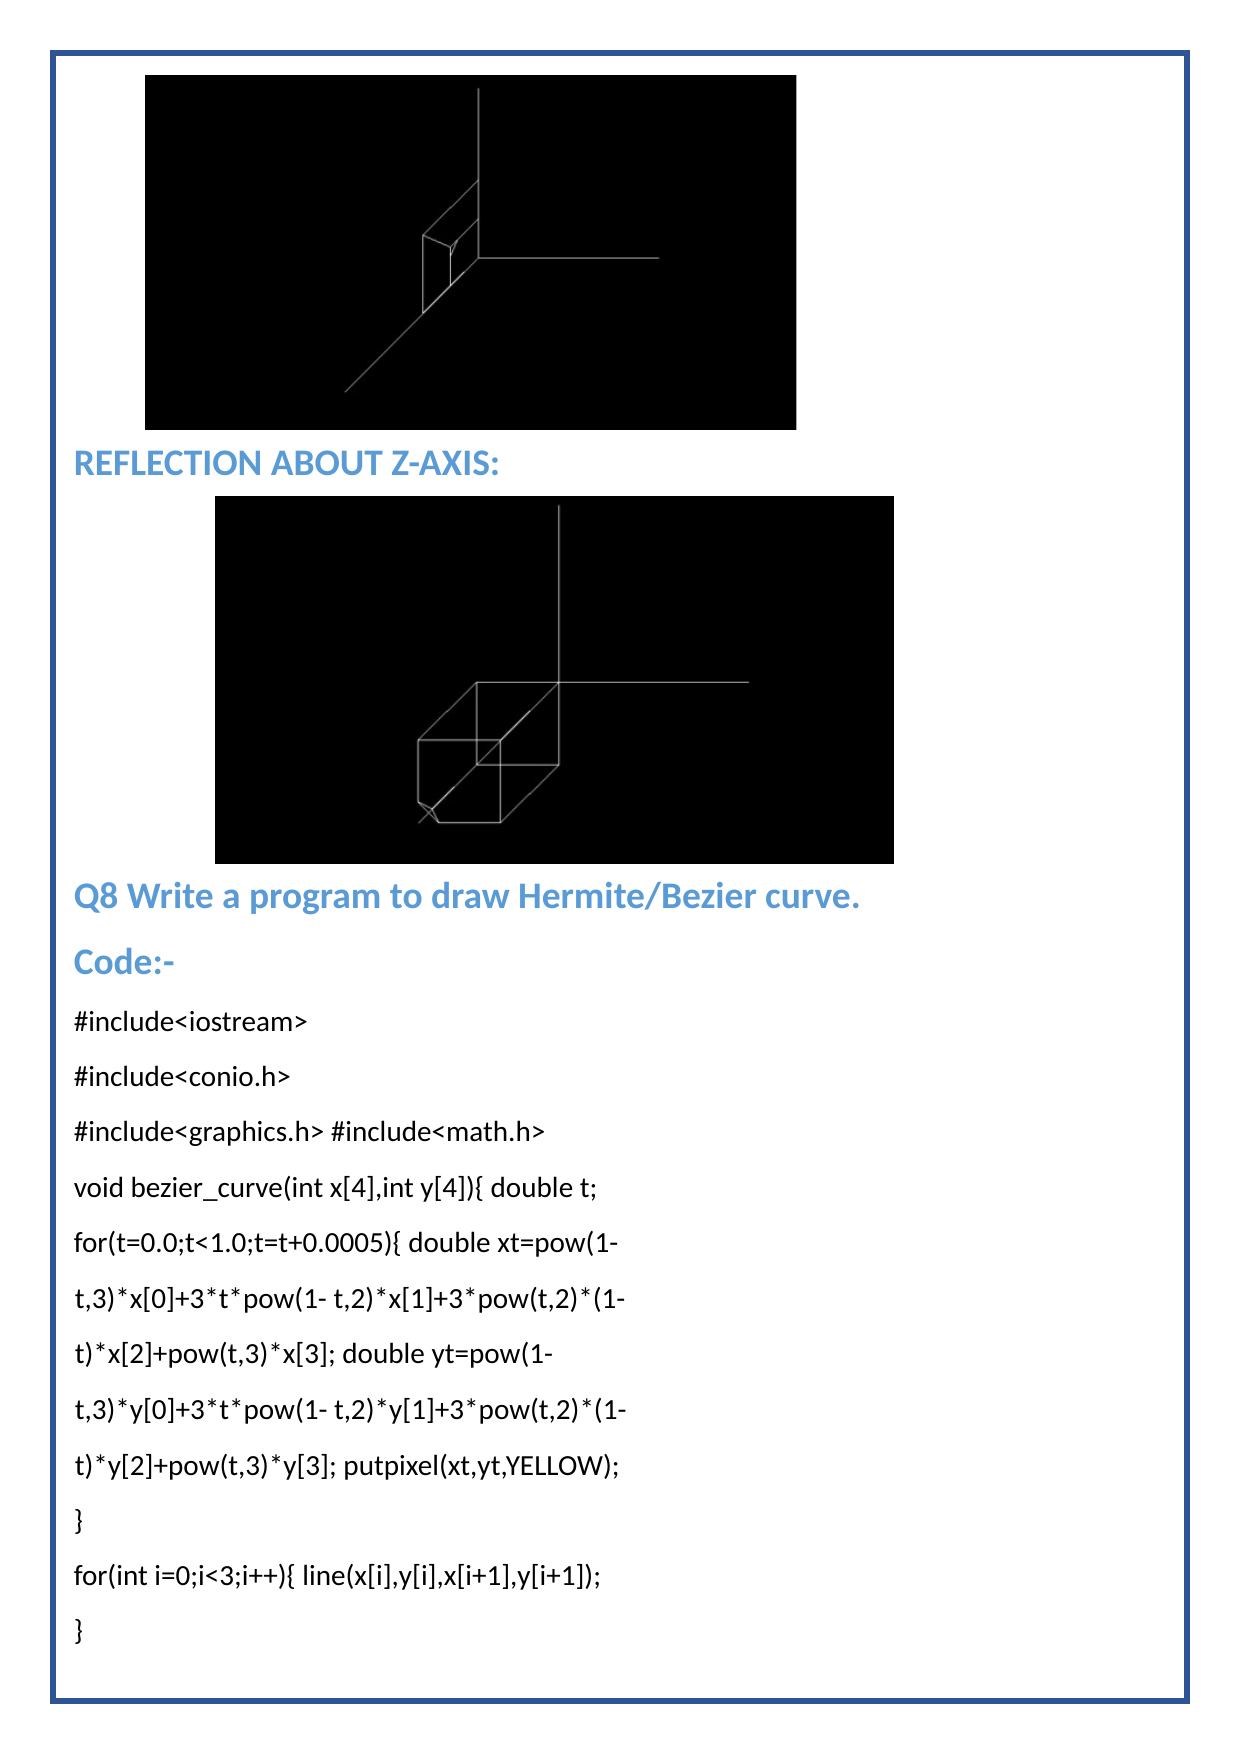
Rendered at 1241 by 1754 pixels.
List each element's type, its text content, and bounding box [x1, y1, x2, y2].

text } [73, 1502, 1137, 1538]
text #include<conio.h> [73, 1058, 1137, 1094]
text #include<graphics.h> #include<math.h> [73, 1113, 679, 1149]
picture [215, 496, 894, 864]
picture [145, 75, 797, 430]
text REFLECTION ABOUT Z-AXIS: [73, 438, 1147, 484]
text for(t=0.0;t<1.0;t=t+0.0005){ double xt=pow(1-t,3)*x[0]+3*t*pow(1- t,2)*x[1]+3*pow(t,2)*(1-t)*x[2]+pow(t,3)*x[3]; double yt=pow(1-t,3)*y[0]+3*t*pow(1- t,2)*y[1]+3*pow(t,2)*(1-t)*y[2]+pow(t,3)*y[3]; putpixel(xt,yt,YELLOW); [73, 1224, 761, 1482]
text #include<iostream> [73, 1003, 1137, 1039]
text } [73, 1612, 1137, 1648]
text Code:- [73, 938, 1147, 983]
text void bezier_curve(int x[4],int y[4]){ double t; [73, 1169, 707, 1205]
text for(int i=0;i<3;i++){ line(x[i],y[i],x[i+1],y[i+1]); [73, 1557, 734, 1593]
text Q8 Write a program to draw Hermite/Bezier curve. [73, 872, 1147, 918]
